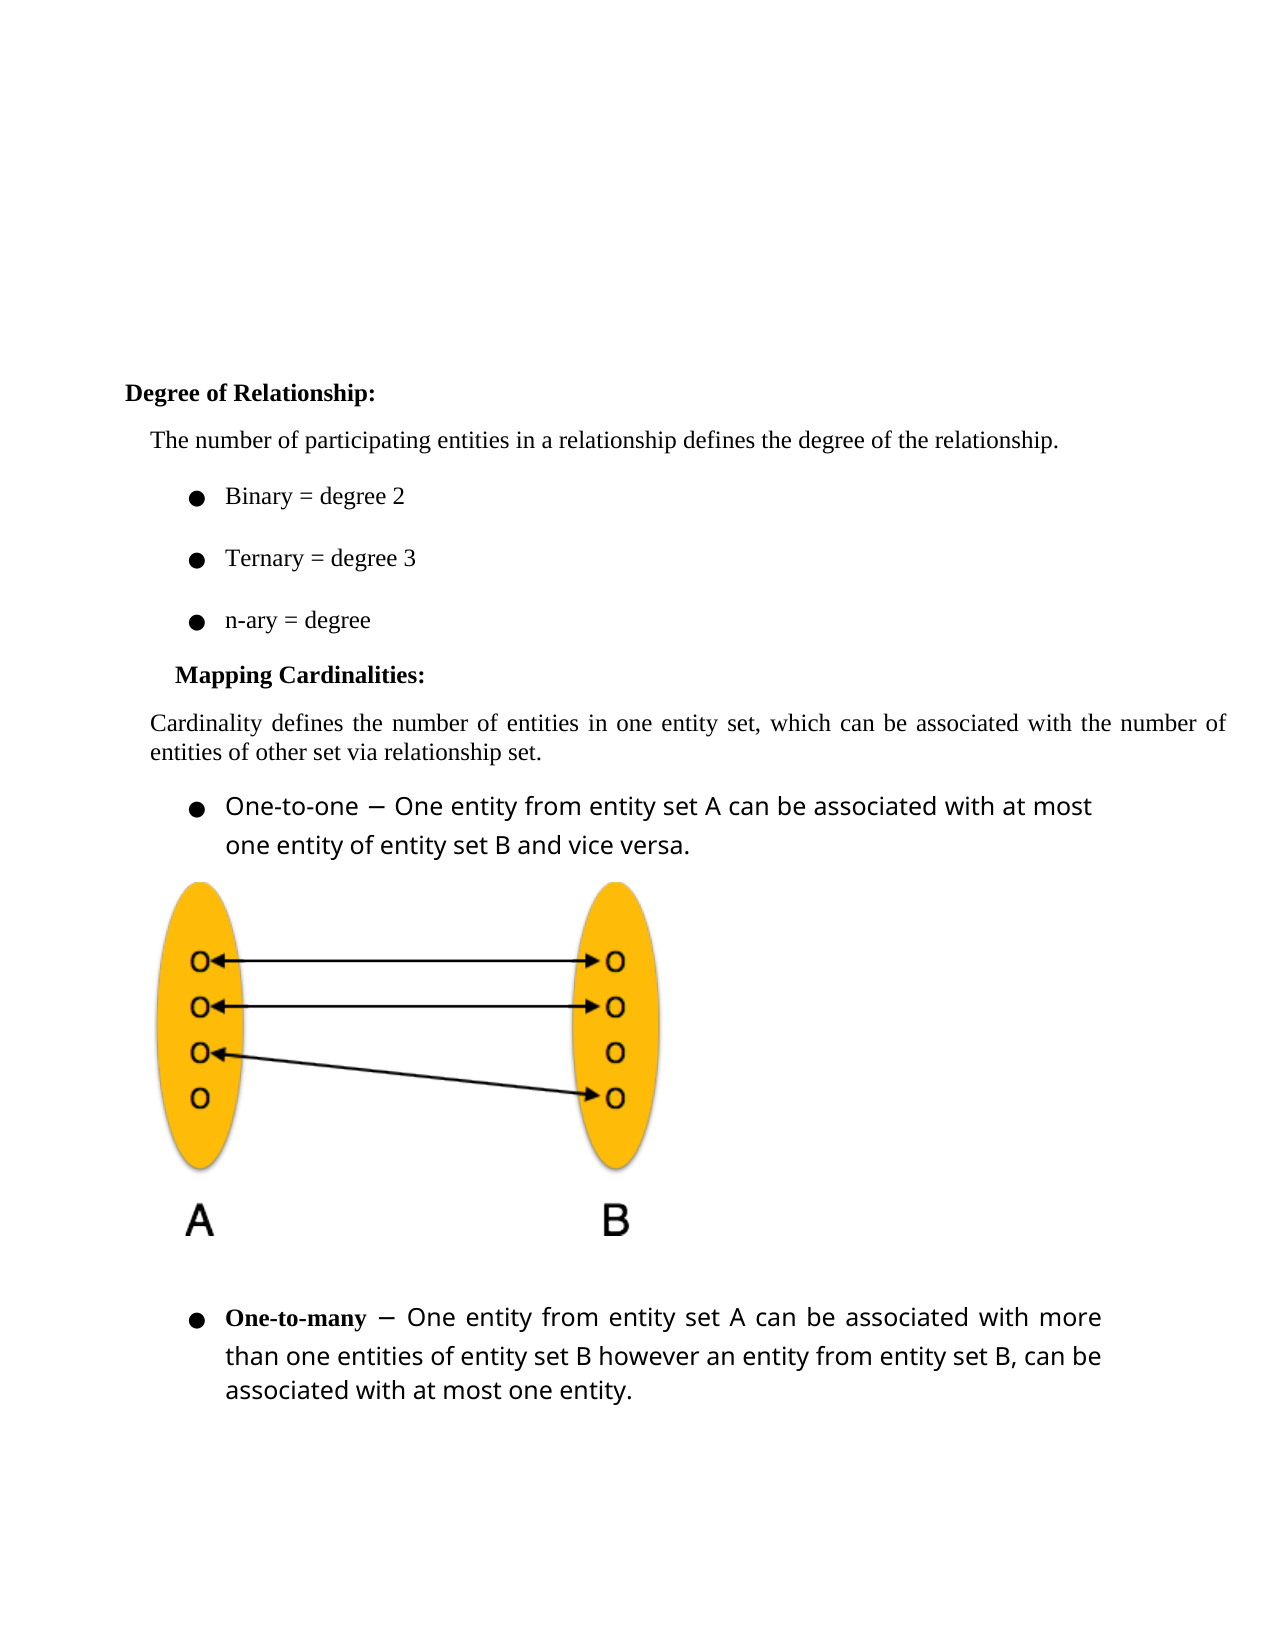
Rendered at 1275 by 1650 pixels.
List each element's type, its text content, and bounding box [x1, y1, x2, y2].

list Ternary = degree 3 [188, 536, 1229, 578]
text The number of participating entities in a relationship defines the degree of the relationship. [150, 426, 1125, 454]
list Binary = degree 2 [188, 473, 1229, 516]
subtitle Mapping Cardinalities: [150, 661, 1229, 689]
list n-ary = degree [188, 598, 1229, 640]
list One-to-many [188, 1296, 1103, 1406]
picture [153, 882, 664, 1236]
text Cardinality defines the number of entities in one entity set, which can be associated with the number of entities of other set via relationship set. [150, 708, 1229, 766]
subtitle Degree of Relationship: [125, 378, 1229, 407]
